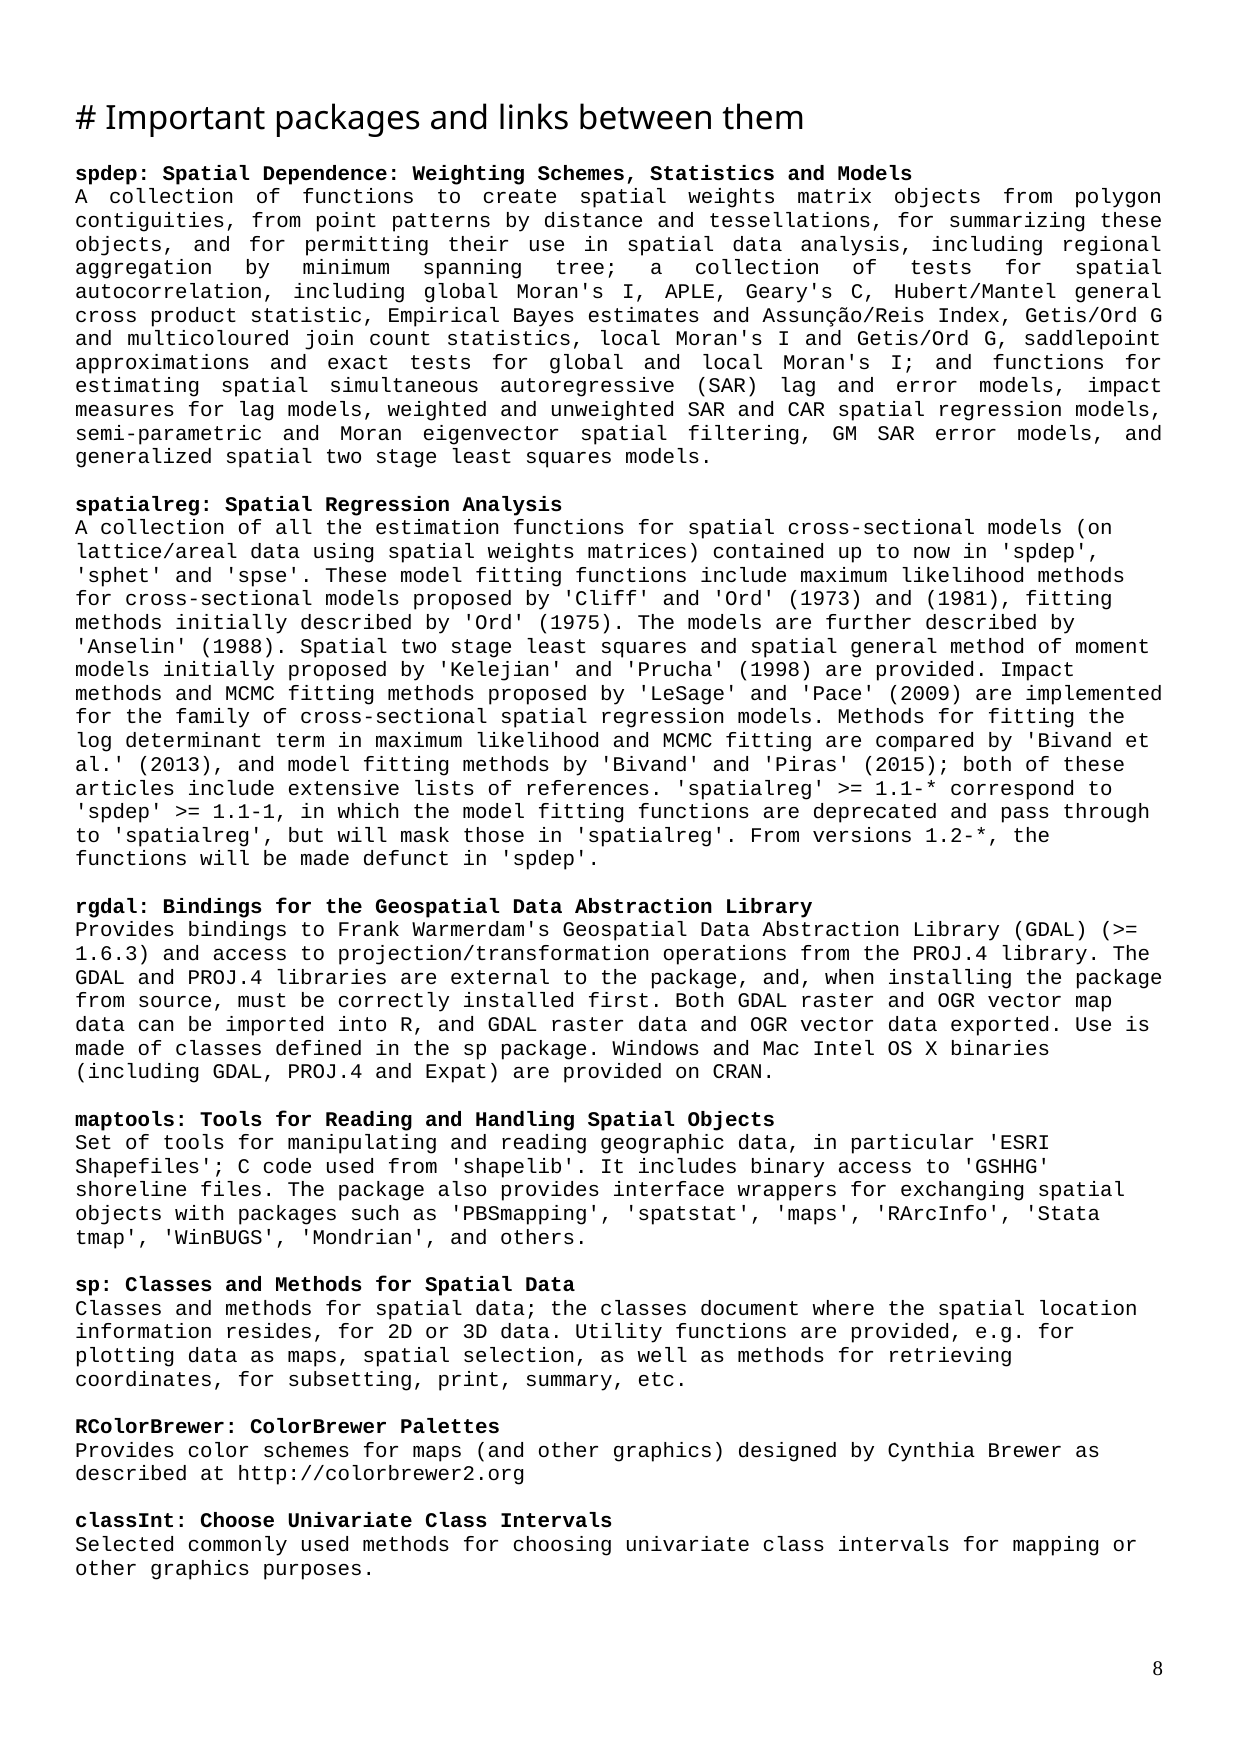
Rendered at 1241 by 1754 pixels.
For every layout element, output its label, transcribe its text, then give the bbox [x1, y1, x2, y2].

text rgdal: Bindings for the Geospatial Data Abstraction Library [75, 896, 1162, 919]
text maptools: Tools for Reading and Handling Spatial Objects [75, 1108, 1162, 1132]
text Selected commonly used methods for choosing univariate class intervals for mapping or other graphics purposes. [75, 1534, 1162, 1581]
text sp: Classes and Methods for Spatial Data [75, 1274, 1162, 1298]
text Set of tools for manipulating and reading geographic data, in particular 'ESRI Shapefiles'; C code used from 'shapelib'. It includes binary access to 'GSHHG' shoreline files. The package also provides interface wrappers for exchanging spatial objects with packages such as 'PBSmapping', 'spatstat', 'maps', 'RArcInfo', 'Stata tmap', 'WinBUGS', 'Mondrian', and others. [75, 1132, 1162, 1250]
text spdep: Spatial Dependence: Weighting Schemes, Statistics and Models [75, 163, 1162, 186]
text Provides color schemes for maps (and other graphics) designed by Cynthia Brewer as described at http://colorbrewer2.org [75, 1439, 1162, 1487]
text Provides bindings to Frank Warmerdam's Geospatial Data Abstraction Library (GDAL) (>= 1.6.3) and access to projection/transformation operations from the PROJ.4 library. The GDAL and PROJ.4 libraries are external to the package, and, when installing the package from source, must be correctly installed first. Both GDAL raster and OGR vector map data can be imported into R, and GDAL raster data and OGR vector data exported. Use is made of classes defined in the sp package. Windows and Mac Intel OS X binaries (including GDAL, PROJ.4 and Expat) are provided on CRAN. [75, 919, 1162, 1085]
text A collection of all the estimation functions for spatial cross-sectional models (on lattice/areal data using spatial weights matrices) contained up to now in 'spdep', 'sphet' and 'spse'. These model fitting functions include maximum likelihood methods for cross-sectional models proposed by 'Cliff' and 'Ord' (1973) and (1981), fitting methods initially described by 'Ord' (1975). The models are further described by 'Anselin' (1988). Spatial two stage least squares and spatial general method of moment models initially proposed by 'Kelejian' and 'Prucha' (1998) are provided. Impact methods and MCMC fitting methods proposed by 'LeSage' and 'Pace' (2009) are implemented for the family of cross-sectional spatial regression models. Methods for fitting the log determinant term in maximum likelihood and MCMC fitting are compared by 'Bivand et al.' (2013), and model fitting methods by 'Bivand' and 'Piras' (2015); both of these articles include extensive lists of references. 'spatialreg' >= 1.1-* correspond to 'spdep' >= 1.1-1, in which the model fitting functions are deprecated and pass through to 'spatialreg', but will mask those in 'spatialreg'. From versions 1.2-*, the functions will be made defunct in 'spdep'. [75, 517, 1162, 872]
text classInt: Choose Univariate Class Intervals [75, 1511, 1162, 1534]
text A collection of functions to create spatial weights matrix objects from polygon contiguities, from point patterns by distance and tessellations, for summarizing these objects, and for permitting their use in spatial data analysis, including regional aggregation by minimum spanning tree; a collection of tests for spatial autocorrelation, including global Moran's I, APLE, Geary's C, Hubert/Mantel general cross product statistic, Empirical Bayes estimates and Assunção/Reis Index, Getis/Ord G and multicoloured join count statistics, local Moran's I and Getis/Ord G, saddlepoint approximations and exact tests for global and local Moran's I; and functions for estimating spatial simultaneous autoregressive (SAR) lag and error models, impact measures for lag models, weighted and unweighted SAR and CAR spatial regression models, semi-parametric and Moran eigenvector spatial filtering, GM SAR error models, and generalized spatial two stage least squares models. [75, 186, 1162, 470]
text Classes and methods for spatial data; the classes document where the spatial location information resides, for 2D or 3D data. Utility functions are provided, e.g. for plotting data as maps, spatial selection, as well as methods for retrieving coordinates, for subsetting, print, summary, etc. [75, 1298, 1162, 1392]
text spatialreg: Spatial Regression Analysis [75, 494, 1162, 517]
text RColorBrewer: ColorBrewer Palettes [75, 1416, 1162, 1439]
subtitle # Important packages and links between them [75, 94, 1162, 139]
